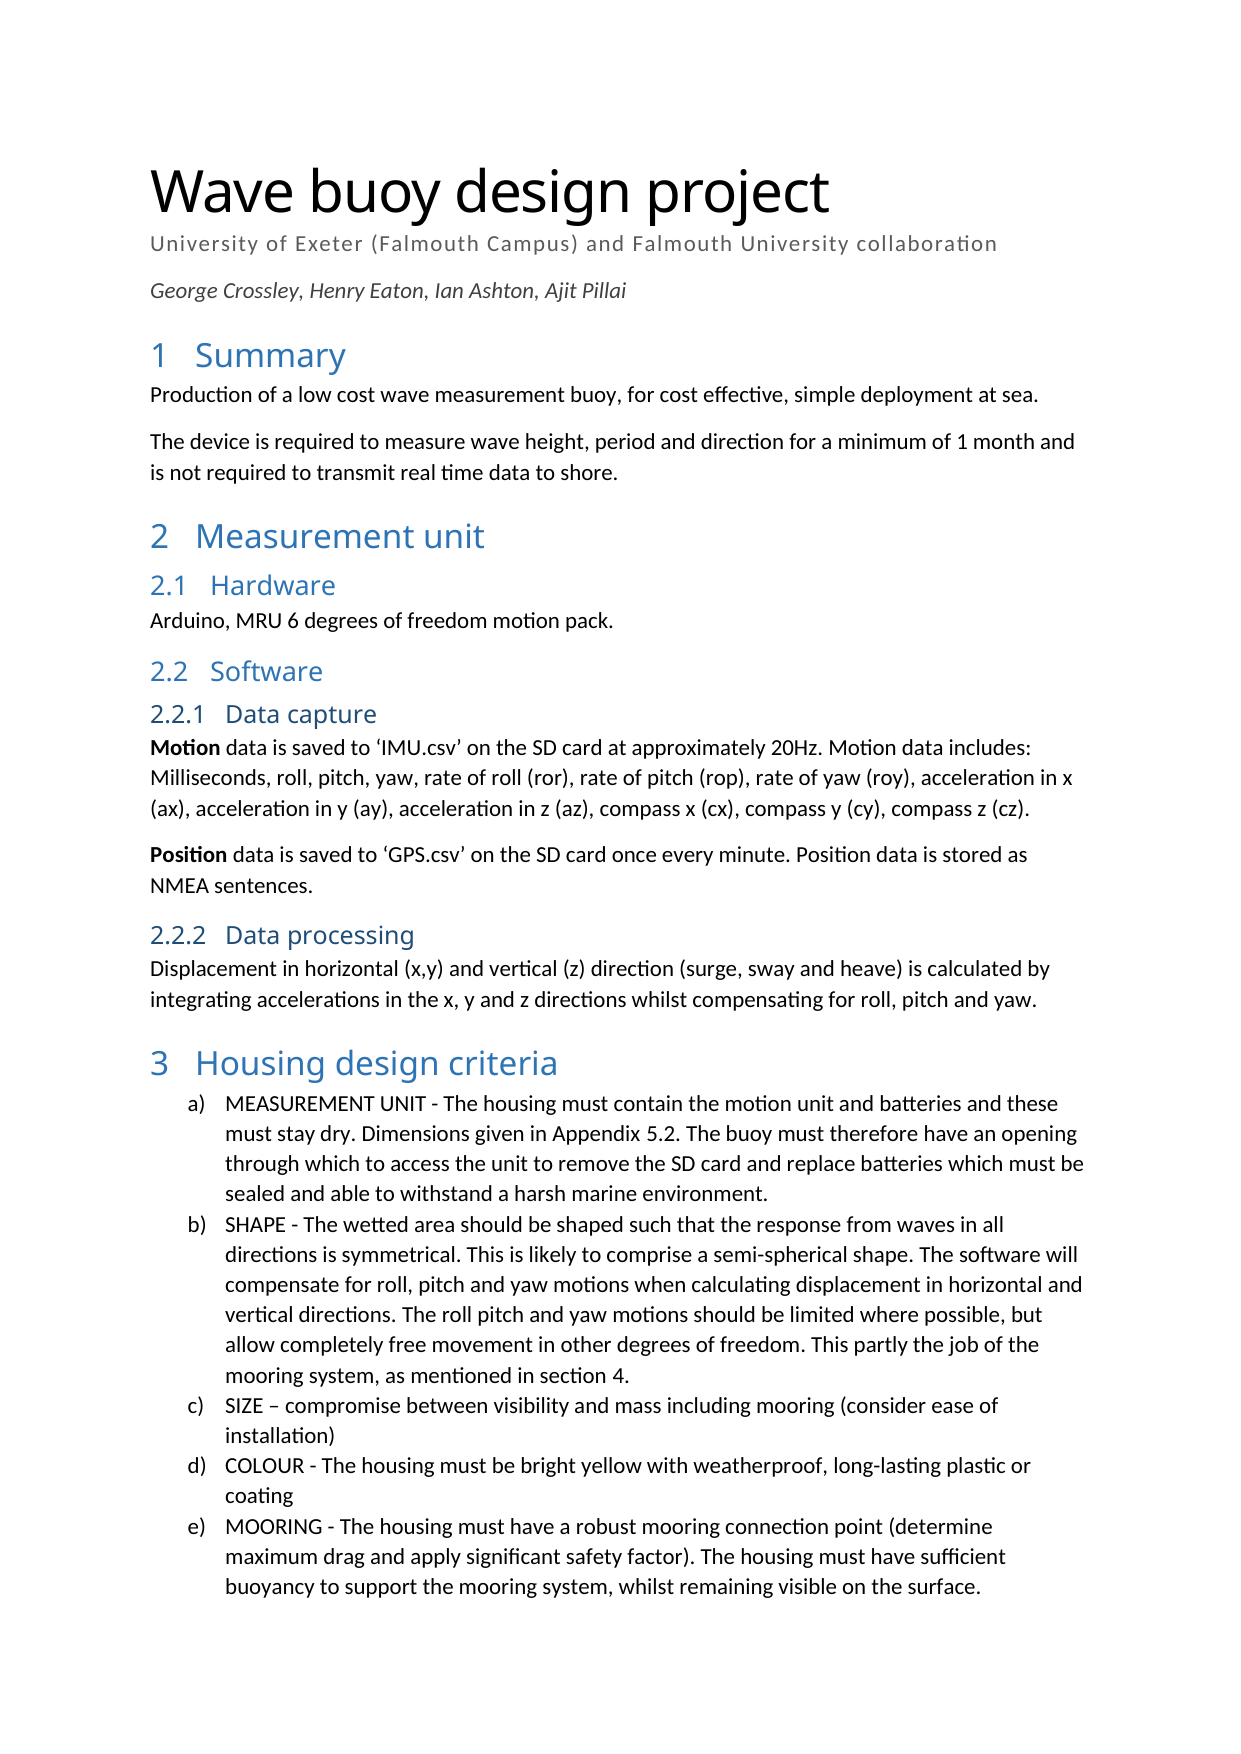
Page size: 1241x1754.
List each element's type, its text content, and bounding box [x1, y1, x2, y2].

subtitle Data processing [150, 918, 1090, 952]
text Arduino, MRU 6 degrees of freedom motion pack. [150, 606, 1090, 634]
subtitle Summary [150, 332, 1090, 377]
list MEASUREMENT UNIT - The housing must contain the motion unit and batteries and these must stay dry. Dimensions given in Appendix 5.2. The buoy must therefore have an opening through which to access the unit to remove the SD card and replace batteries which must be sealed and able to withstand a harsh marine environment. [187, 1089, 1090, 1207]
subtitle Software [150, 653, 1090, 689]
text Position data is saved to ‘GPS.csv’ on the SD card once every minute. Position data is stored as NMEA sentences. [150, 841, 1090, 899]
subtitle Data capture [150, 697, 1090, 731]
subtitle Hardware [150, 566, 1090, 603]
subtitle Measurement unit [150, 513, 1090, 558]
text Displacement in horizontal (x,y) and vertical (z) direction (surge, sway and heave) is calculated by integrating accelerations in the x, y and z directions whilst compensating for roll, pitch and yaw. [150, 954, 1090, 1013]
title Wave buoy design project [150, 150, 1090, 229]
text Motion data is saved to ‘IMU.csv’ on the SD card at approximately 20Hz. Motion data includes: Milliseconds, roll, pitch, yaw, rate of roll (ror), rate of pitch (rop), rate of yaw (roy), acceleration in x (ax), acceleration in y (ay), acceleration in z (az), compass x (cx), compass y (cy), compass z (cz). [150, 733, 1090, 822]
text George Crossley, Henry Eaton, Ian Ashton, Ajit Pillai [150, 276, 1090, 304]
list MOORING - The housing must have a robust mooring connection point (determine maximum drag and apply significant safety factor). The housing must have sufficient buoyancy to support the mooring system, whilst remaining visible on the surface. [187, 1512, 1090, 1600]
list COLOUR - The housing must be bright yellow with weatherproof, long-lasting plastic or coating [187, 1451, 1090, 1509]
text Production of a low cost wave measurement buoy, for cost effective, simple deployment at sea. [150, 381, 1090, 408]
list SIZE – compromise between visibility and mass including mooring (consider ease of installation) [187, 1391, 1090, 1449]
text The device is required to measure wave height, period and direction for a minimum of 1 month and is not required to transmit real time data to shore. [150, 427, 1090, 486]
subtitle Housing design criteria [150, 1040, 1090, 1085]
subtitle University of Exeter (Falmouth Campus) and Falmouth University collaboration [150, 229, 1090, 257]
list SHAPE - The wetted area should be shaped such that the response from waves in all directions is symmetrical. This is likely to comprise a semi-spherical shape. The software will compensate for roll, pitch and yaw motions when calculating displacement in horizontal and vertical directions. The roll pitch and yaw motions should be limited where possible, but allow completely free movement in other degrees of freedom. This partly the job of the mooring system, as mentioned in section 4. [187, 1210, 1090, 1389]
